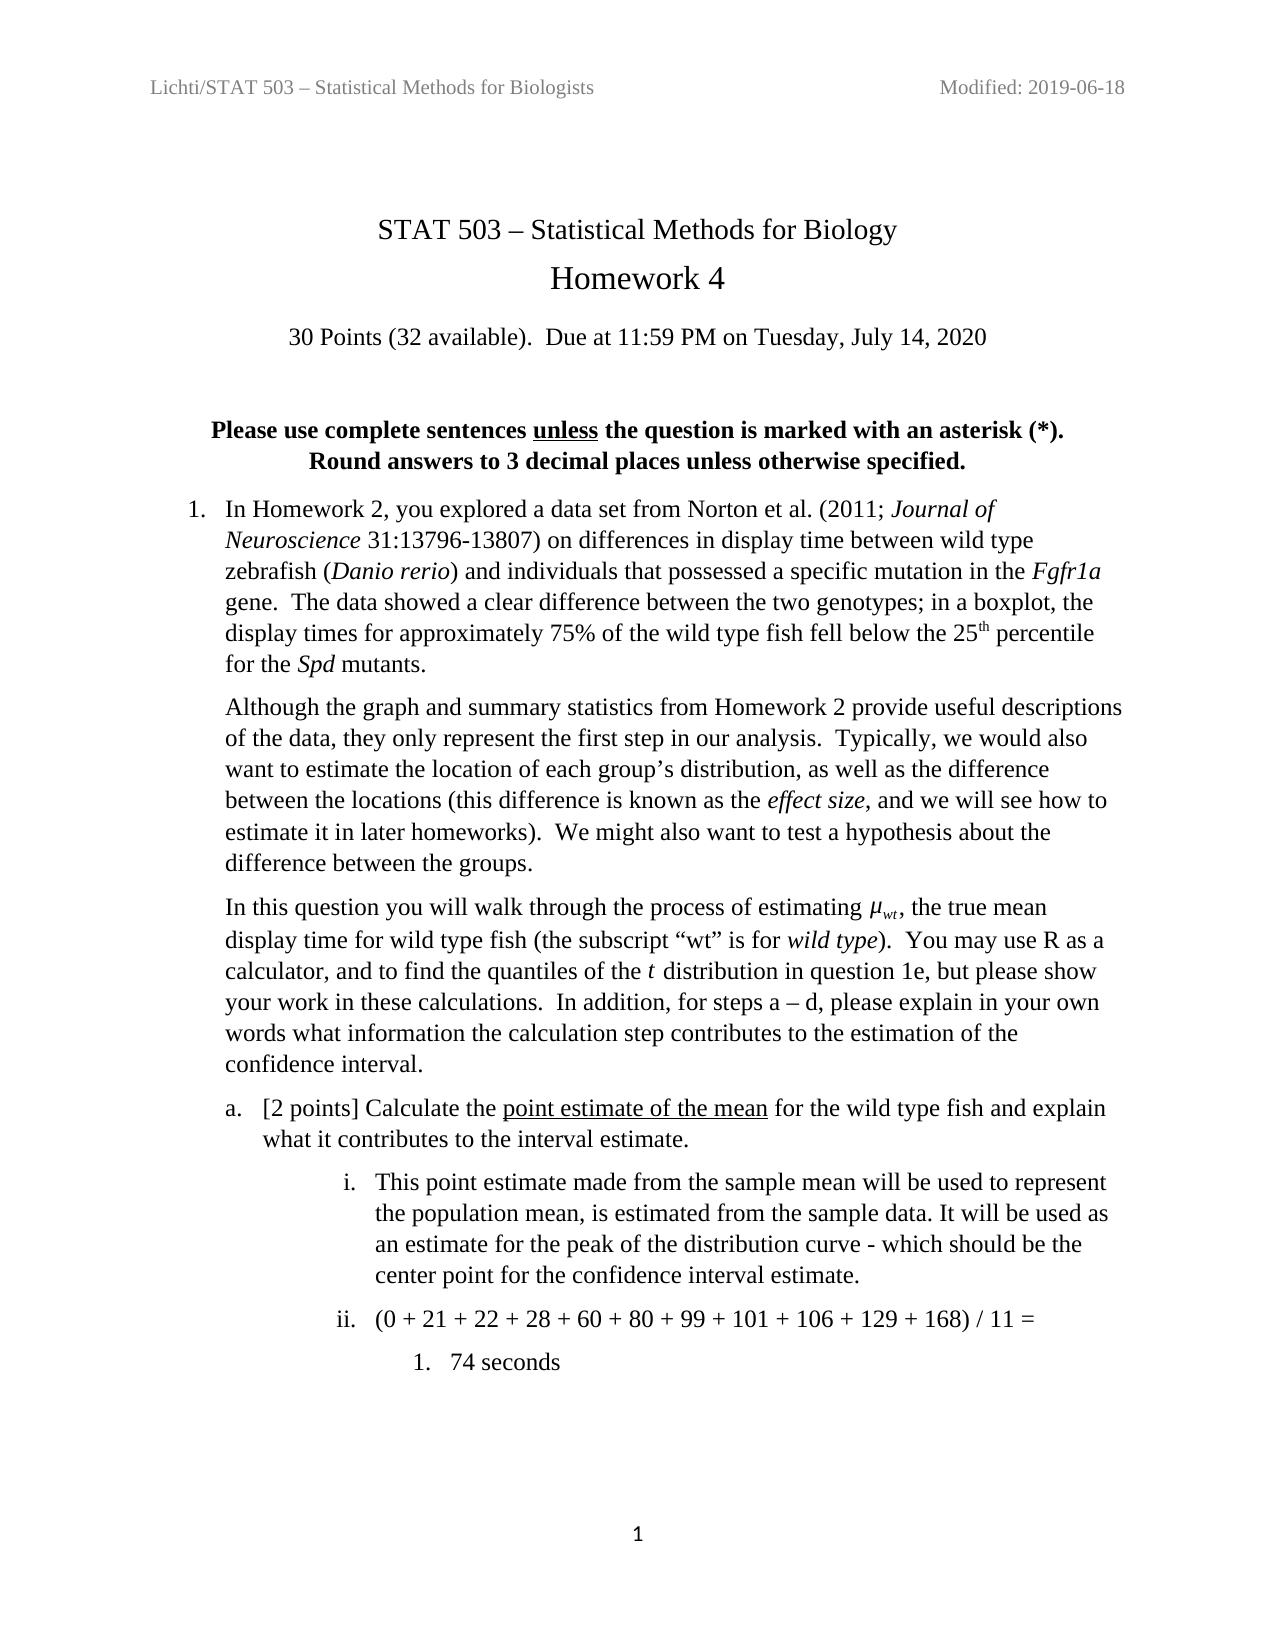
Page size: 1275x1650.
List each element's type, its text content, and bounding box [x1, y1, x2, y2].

list 74 seconds [412, 1347, 1125, 1376]
text Homework 4 [150, 258, 1125, 297]
list In Homework 2, you explored a data set from Norton et al. (2011; Journal of Neuroscience 31:13796-13807) on differences in display time between wild type zebrafish (Danio rerio) and individuals that possessed a specific mutation in the Fgfr1a gene. The data showed a clear difference between the two genotypes; in a boxplot, the display times for approximately 75% of the wild type fish fell below the 25th percentile for the Spd mutants. [187, 494, 1125, 678]
list (0 + 21 + 22 + 28 + 60 + 80 + 99 + 101 + 106 + 129 + 168) / 11 = [356, 1304, 1125, 1333]
list Although the graph and summary statistics from Homework 2 provide useful descriptions of the data, they only represent the first step in our analysis. Typically, we would also want to estimate the location of each group’s distribution, as well as the difference between the locations (this difference is known as the effect size, and we will see how to estimate it in later homeworks). We might also want to test a hypothesis about the difference between the groups. [225, 692, 1125, 876]
list In this question you will walk through the process of estimating , the true mean display time for wild type fish (the subscript “wt” is for wild type). You may use R as a calculator, and to find the quantiles of the distribution in question 1e, but please show your work in these calculations. In addition, for steps a – d, please explain in your own words what information the calculation step contributes to the estimation of the confidence interval. [225, 891, 1125, 1078]
text STAT 503 – Statistical Methods for Biology [150, 212, 1125, 246]
list This point estimate made from the sample mean will be used to represent the population mean, is estimated from the sample data. It will be used as an estimate for the peak of the distribution curve - which should be the center point for the confidence interval estimate. [356, 1167, 1125, 1289]
text 30 Points (32 available). Due at 11:59 PM on Tuesday, July 14, 2020 [150, 322, 1125, 351]
list [2 points] Calculate the point estimate of the mean for the wild type fish and explain what it contributes to the interval estimate. [225, 1093, 1125, 1152]
text Please use complete sentences unless the question is marked with an asterisk (*). Round answers to 3 decimal places unless otherwise specified. [150, 415, 1125, 475]
